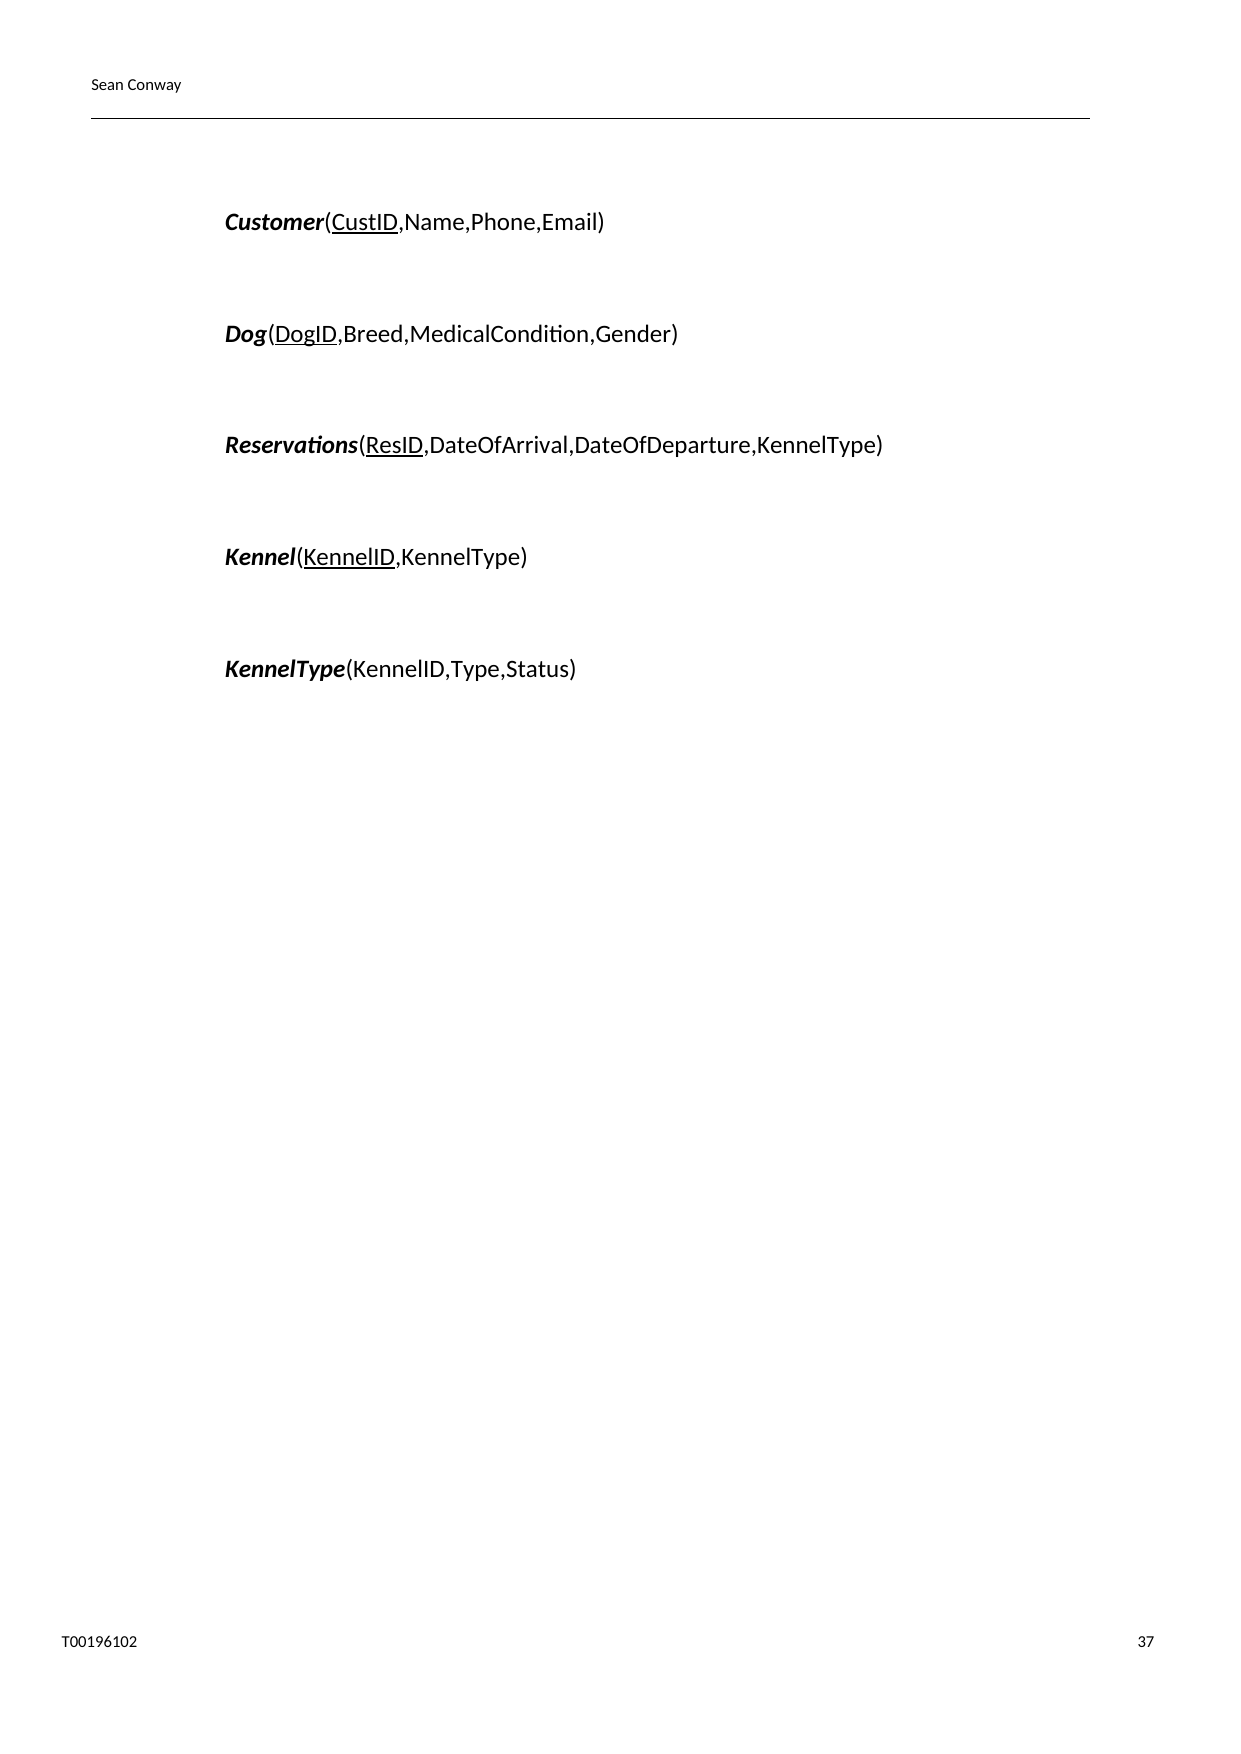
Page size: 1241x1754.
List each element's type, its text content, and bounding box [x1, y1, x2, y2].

text Dog(DogID,Breed,MedicalCondition,Gender) [225, 318, 1107, 348]
text Customer(CustID,Name,Phone,Email) [225, 206, 1107, 237]
text Kennel(KennelID,KennelType) [225, 541, 1107, 572]
list KennelType(KennelID,Type,Status) [225, 653, 1107, 683]
text Reservations(ResID,DateOfArrival,DateOfDeparture,KennelType) [225, 429, 1107, 460]
